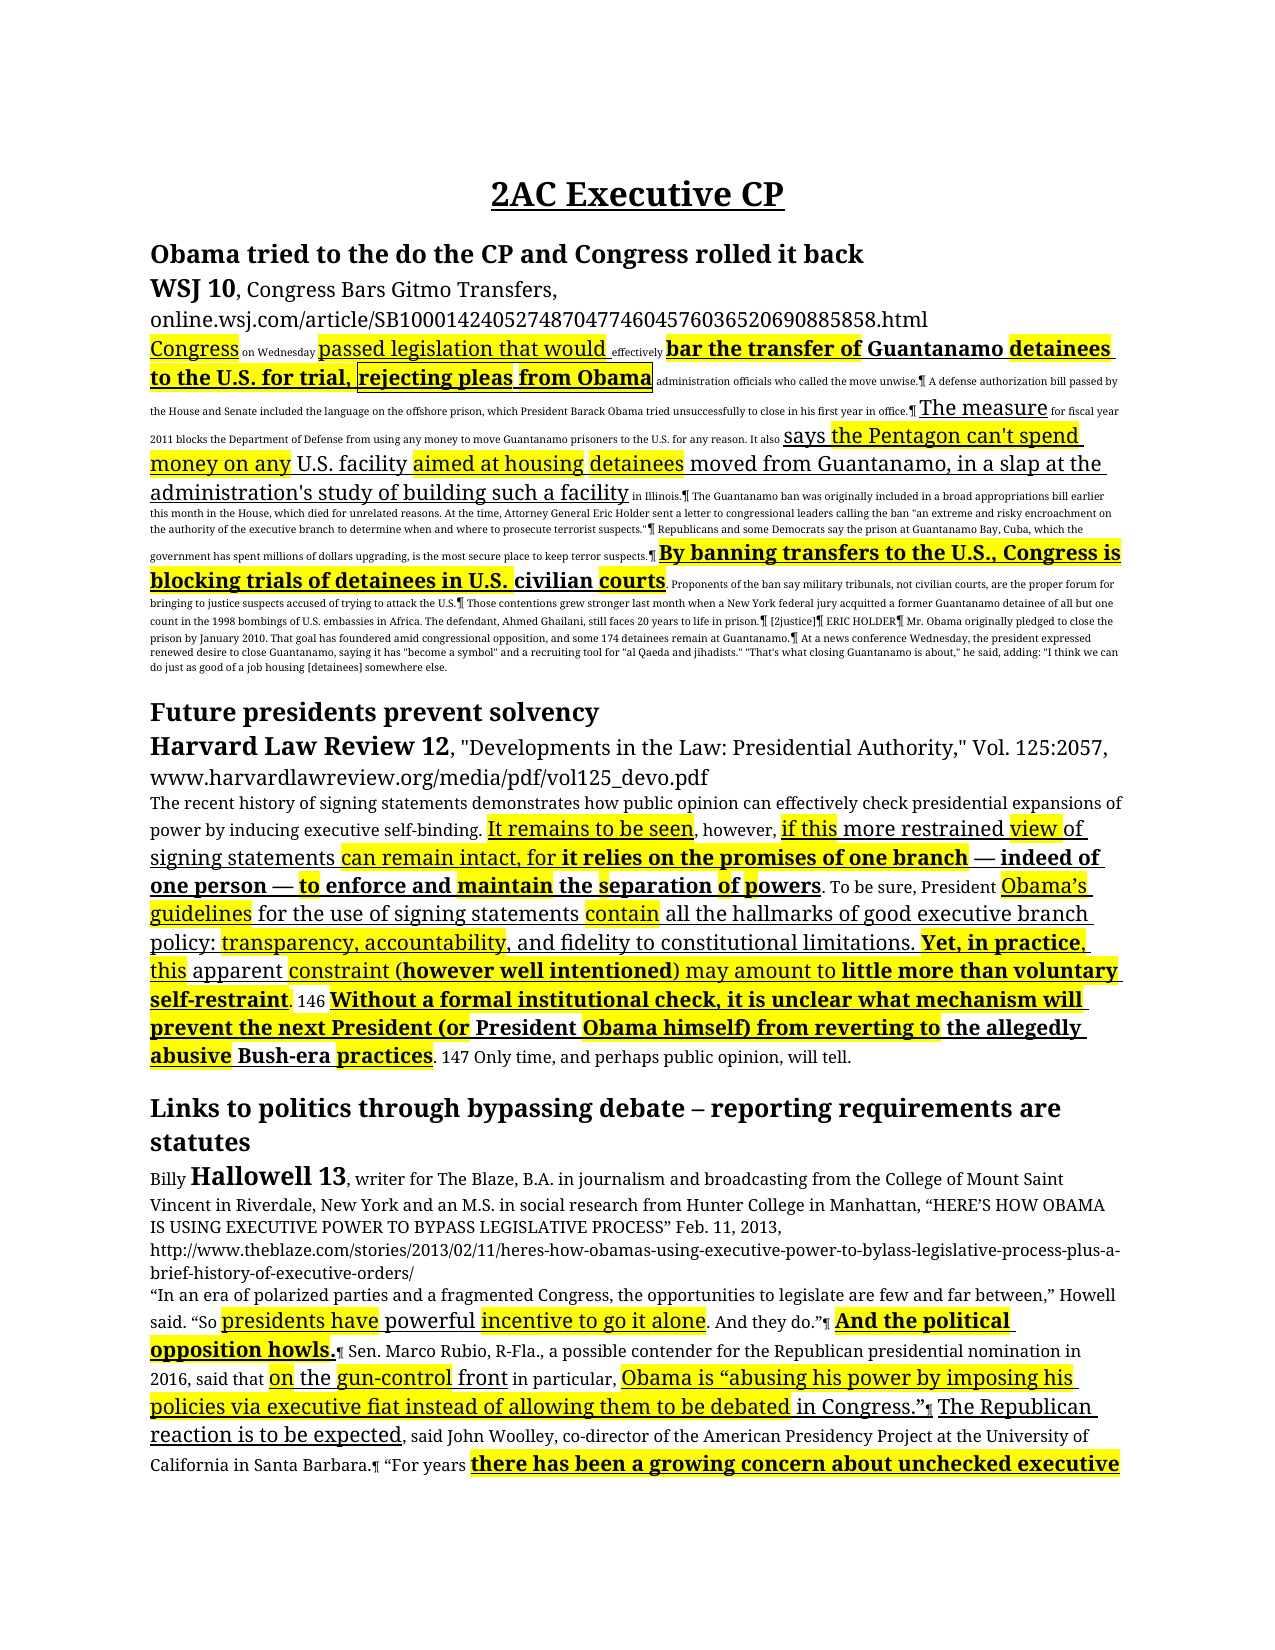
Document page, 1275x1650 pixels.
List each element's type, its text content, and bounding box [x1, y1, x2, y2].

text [150, 1284, 1125, 1477]
subtitle Future presidents prevent solvency [150, 695, 1125, 729]
text The recent history of signing statements demonstrates how public opinion can effectively check presidential expansions of power by inducing executive self-binding. It remains to be seen, however, if this more restrained view of signing statements can remain intact, for it relies on the promises of one branch — indeed of one person — to enforce and maintain the separation of powers. To be sure, President Obama’s guidelines for the use of signing statements contain all the hallmarks of good executive branch policy: transparency, accountability, and fidelity to constitutional limitations. Yet, in practice, this apparent constraint (however well intentioned) may amount to little more than voluntary self-restraint. 146 Without a formal institutional check, it is unclear what mechanism will prevent the next President (or President Obama himself) from reverting to the allegedly abusive Bush-era practices. 147 Only time, and perhaps public opinion, will tell. [150, 791, 1125, 1070]
subtitle Obama tried to the do the CP and Congress rolled it back [150, 237, 1125, 271]
text Harvard Law Review 12, "Developments in the Law: Presidential Authority," Vol. 125:2057, www.harvardlawreview.org/media/pdf/vol125_devo.pdf [150, 729, 1125, 791]
text Congress on Wednesday passed legislation that would effectively bar the transfer of Guantanamo detainees to the U.S. for trial, rejecting pleas from Obama administration officials who called the move unwise.¶ A defense authorization bill passed by the House and Senate included the language on the offshore prison, which President Barack Obama tried unsuccessfully to close in his first year in office.¶ The measure for fiscal year 2011 blocks the Department of Defense from using any money to move Guantanamo prisoners to the U.S. for any reason. It also says the Pentagon can't spend money on any U.S. facility aimed at housing detainees moved from Guantanamo, in a slap at the administration's study of building such a facility in Illinois.¶ The Guantanamo ban was originally included in a broad appropriations bill earlier this month in the House, which died for unrelated reasons. At the time, Attorney General Eric Holder sent a letter to congressional leaders calling the ban "an extreme and risky encroachment on the authority of the executive branch to determine when and where to prosecute terrorist suspects."¶ Republicans and some Democrats say the prison at Guantanamo Bay, Cuba, which the government has spent millions of dollars upgrading, is the most secure place to keep terror suspects.¶ By banning transfers to the U.S., Congress is blocking trials of detainees in U.S. civilian courts. Proponents of the ban say military tribunals, not civilian courts, are the proper forum for bringing to justice suspects accused of trying to attack the U.S.¶ Those contentions grew stronger last month when a New York federal jury acquitted a former Guantanamo detainee of all but one count in the 1998 bombings of U.S. embassies in Africa. The defendant, Ahmed Ghailani, still faces 20 years to life in prison.¶ [2justice]¶ ERIC HOLDER¶ Mr. Obama originally pledged to close the prison by January 2010. That goal has foundered amid congressional opposition, and some 174 detainees remain at Guantanamo.¶ At a news conference Wednesday, the president expressed renewed desire to close Guantanamo, saying it has "become a symbol" and a recruiting tool for "al Qaeda and jihadists." "That's what closing Guantanamo is about," he said, adding: "I think we can do just as good of a job housing [detainees] somewhere else. [150, 334, 1125, 674]
text Billy Hallowell 13, writer for The Blaze, B.A. in journalism and broadcasting from the College of Mount Saint Vincent in Riverdale, New York and an M.S. in social research from Hunter College in Manhattan, “HERE’S HOW OBAMA IS USING EXECUTIVE POWER TO BYPASS LEGISLATIVE PROCESS” Feb. 11, 2013, http://www.theblaze.com/stories/2013/02/11/heres-how-obamas-using-executive-power-to-bylass-legislative-process-plus-a-brief-history-of-executive-orders/ [150, 1159, 1125, 1284]
subtitle Links to politics through bypassing debate – reporting requirements are statutes [150, 1091, 1125, 1159]
text WSJ 10, Congress Bars Gitmo Transfers, online.wsj.com/article/SB10001424052748704774604576036520690885858.html [150, 271, 1125, 334]
subtitle 2AC Executive CP [150, 171, 1125, 216]
